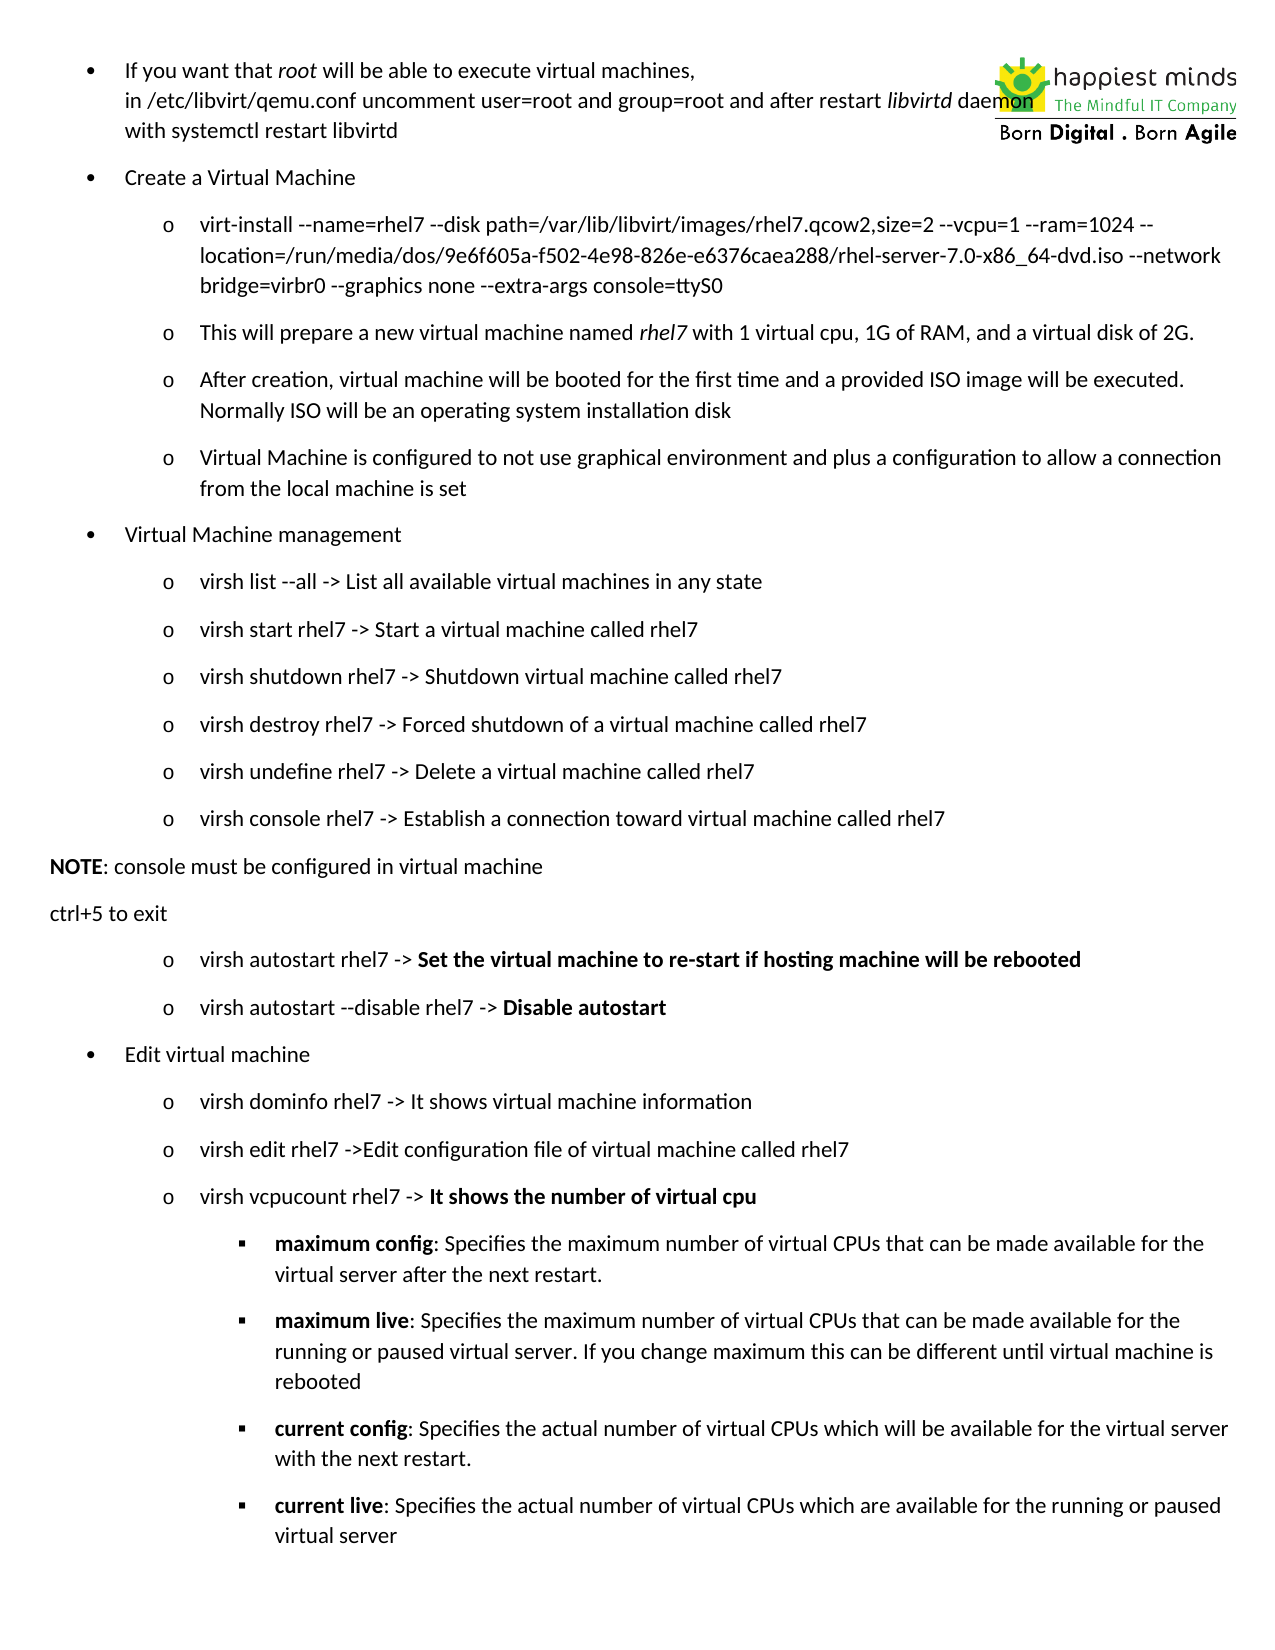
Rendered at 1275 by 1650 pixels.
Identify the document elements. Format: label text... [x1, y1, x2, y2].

list This will prepare a new virtual machine named rhel7 with 1 virtual cpu, 1G of RAM, and a virtual disk of 2G. [162, 318, 1237, 347]
list virsh dominfo rhel7 -> It shows virtual machine information [162, 1087, 1237, 1116]
list current live: Specifies the actual number of virtual CPUs which are available for the running or paused virtual server [237, 1491, 1237, 1549]
list virsh console rhel7 -> Establish a connection toward virtual machine called rhel7 [162, 804, 1237, 833]
list virsh start rhel7 -> Start a virtual machine called rhel7 [162, 615, 1237, 643]
list virsh edit rhel7 ->Edit configuration file of virtual machine called rhel7 [162, 1135, 1237, 1163]
list Create a Virtual Machine [87, 163, 1237, 191]
list virsh list --all -> List all available virtual machines in any state [162, 567, 1237, 596]
list If you want that root will be able to execute virtual machines, in /etc/libvirt/qemu.conf uncomment user=root and group=root and after restart libvirtd daemon with systemctl restart libvirtd [87, 56, 1237, 144]
list virsh shutdown rhel7 -> Shutdown virtual machine called rhel7 [162, 662, 1237, 691]
list Virtual Machine is configured to not use graphical environment and plus a configuration to allow a connection from the local machine is set [162, 443, 1237, 502]
list virsh autostart --disable rhel7 -> Disable autostart [162, 993, 1237, 1022]
list virsh autostart rhel7 -> Set the virtual machine to re-start if hosting machine will be rebooted [162, 946, 1237, 974]
list virsh vcpucount rhel7 -> It shows the number of virtual cpu [162, 1182, 1237, 1211]
text ctrl+5 to exit [49, 899, 1237, 927]
list maximum config: Specifies the maximum number of virtual CPUs that can be made available for the virtual server after the next restart. [237, 1229, 1237, 1288]
list Virtual Machine management [87, 521, 1237, 549]
list virsh undefine rhel7 -> Delete a virtual machine called rhel7 [162, 757, 1237, 786]
list After creation, virtual machine will be booted for the first time and a provided ISO image will be executed. Normally ISO will be an operating system installation disk [162, 365, 1237, 424]
list Edit virtual machine [87, 1040, 1237, 1068]
list maximum live: Specifies the maximum number of virtual CPUs that can be made available for the running or paused virtual server. If you change maximum this can be different until virtual machine is rebooted [237, 1307, 1237, 1395]
list current config: Specifies the actual number of virtual CPUs which will be available for the virtual server with the next restart. [237, 1414, 1237, 1472]
text NOTE: console must be configured in virtual machine [49, 852, 1237, 880]
list virsh destroy rhel7 -> Forced shutdown of a virtual machine called rhel7 [162, 710, 1237, 738]
list virt-install --name=rhel7 --disk path=/var/lib/libvirt/images/rhel7.qcow2,size=2 --vcpu=1 --ram=1024 --location=/run/media/dos/9e6f605a-f502-4e98-826e-e6376caea288/rhel-server-7.0-x86_64-dvd.iso --network bridge=virbr0 --graphics none --extra-args console=ttyS0 [162, 210, 1237, 299]
